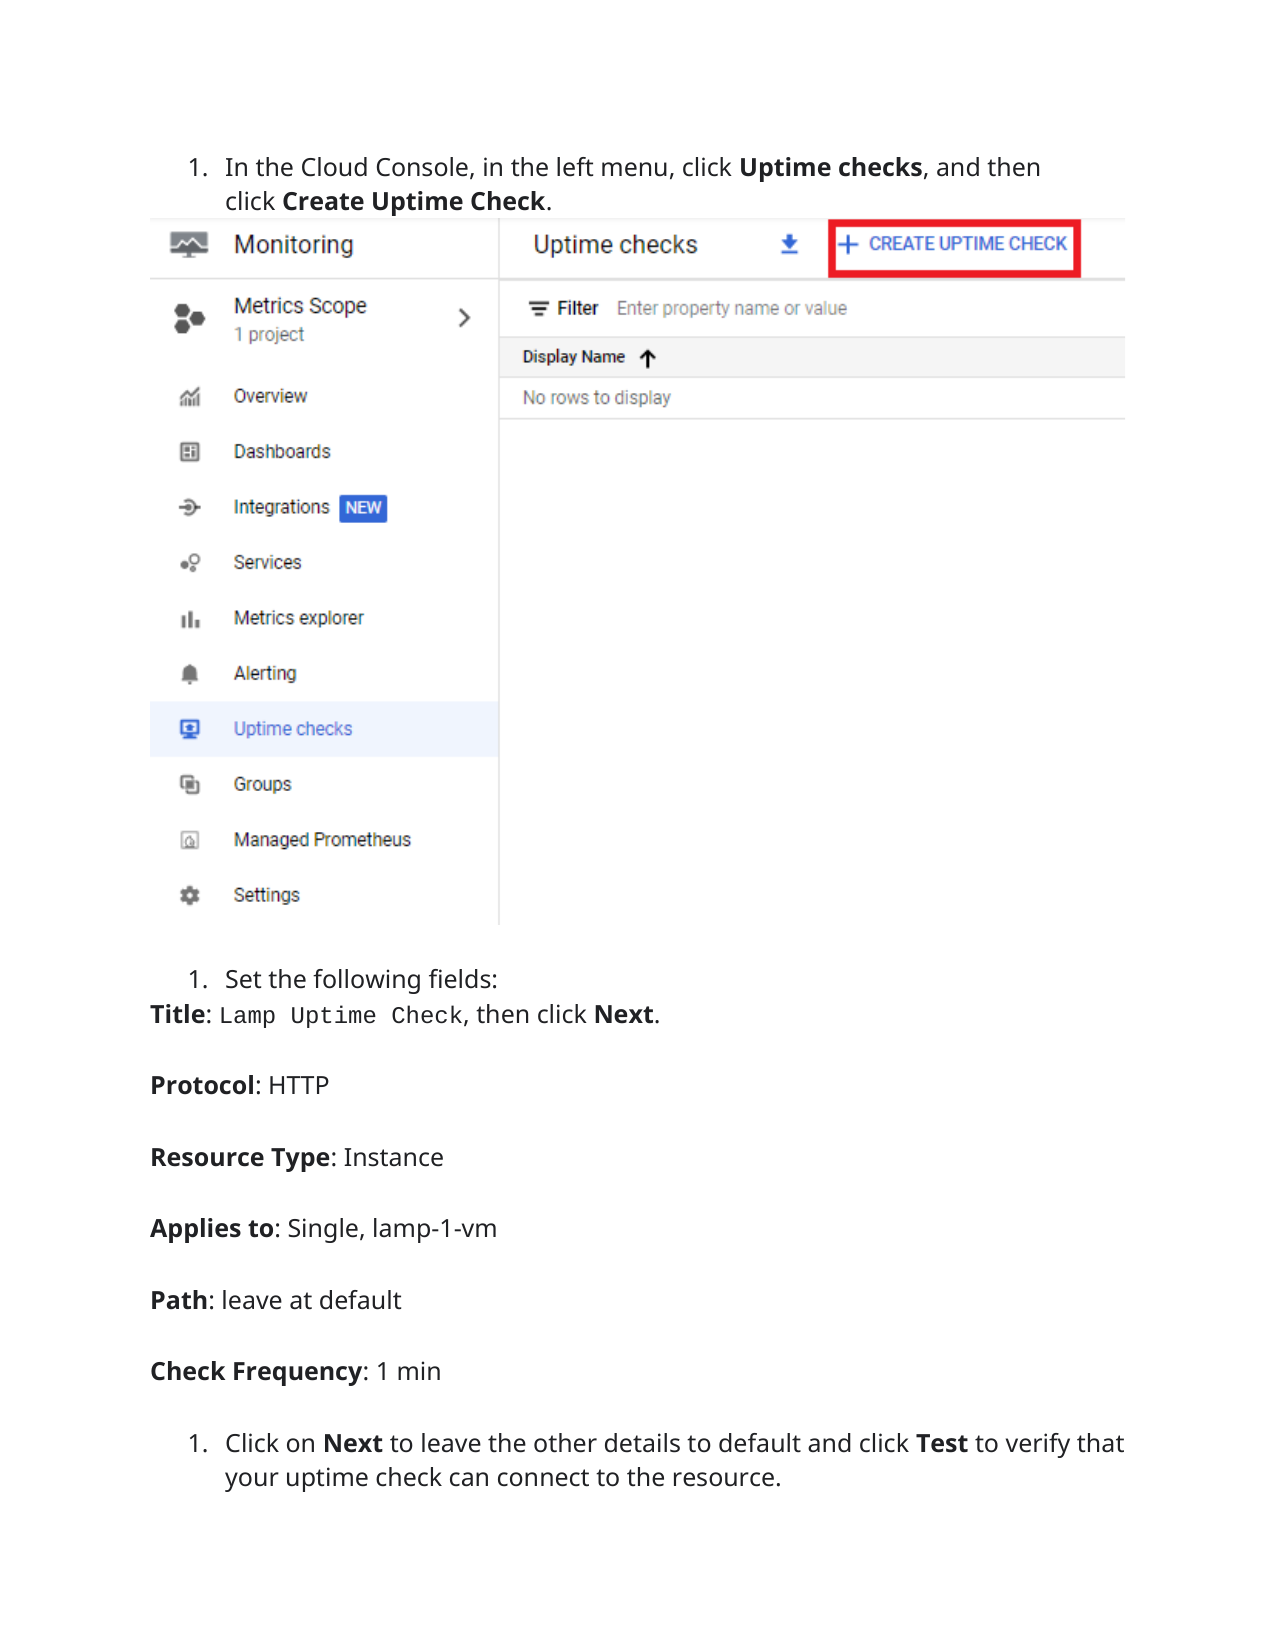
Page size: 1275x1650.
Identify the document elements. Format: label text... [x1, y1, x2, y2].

list Set the following fields: [187, 962, 1125, 996]
list In the Cloud Console, in the left menu, click Uptime checks, and then click Create Uptime Check. [187, 150, 1125, 218]
text Path: leave at default [150, 1282, 1125, 1317]
list Click on Next to leave the other details to default and click Test to verify that your uptime check can connect to the resource. [187, 1426, 1125, 1494]
picture [150, 218, 1125, 925]
text Resource Type: Instance [150, 1139, 1125, 1173]
text Title: Lamp Uptime Check, then click Next. [150, 996, 1125, 1030]
text Check Frequency: 1 min [150, 1354, 1125, 1388]
text Protocol: HTTP [150, 1068, 1125, 1102]
text Applies to: Single, lamp-1-vm [150, 1211, 1125, 1245]
